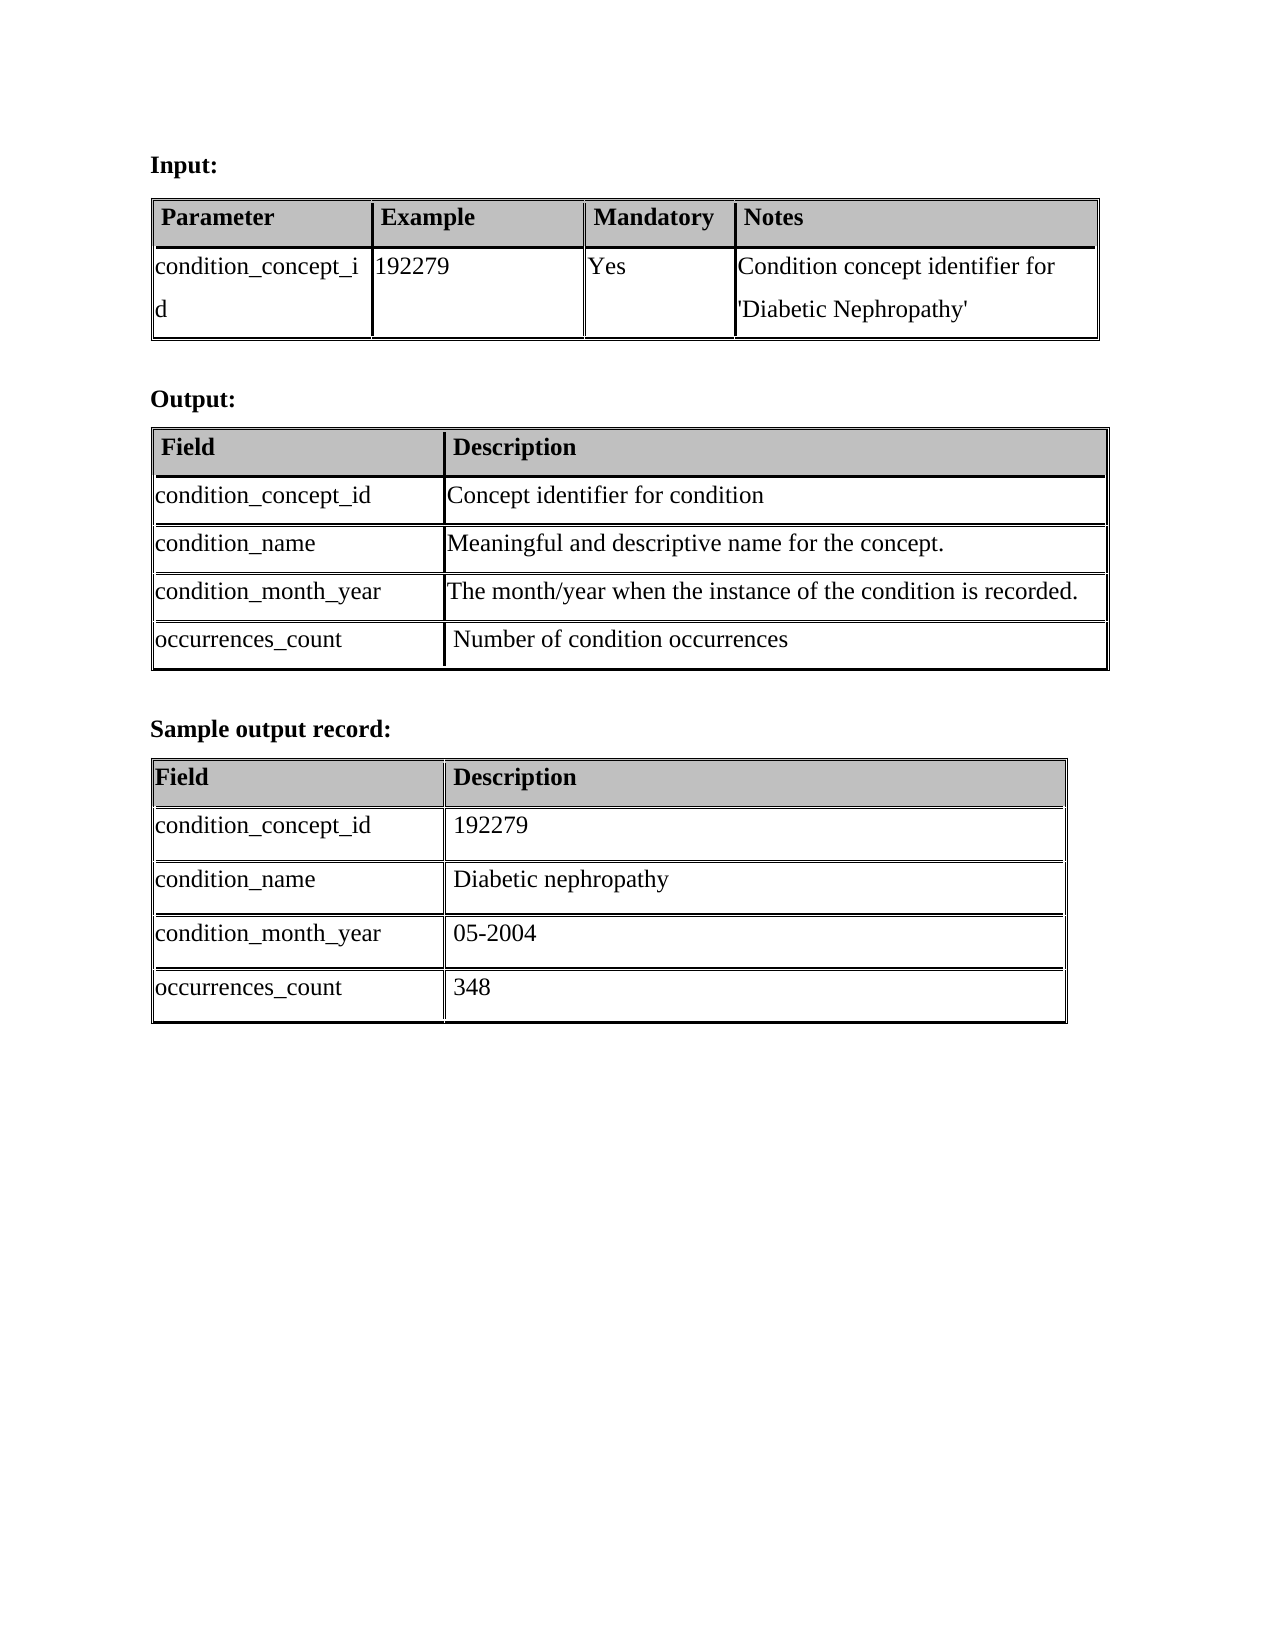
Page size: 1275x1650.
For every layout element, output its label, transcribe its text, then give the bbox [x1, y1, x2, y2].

table_cell Diabetic nephropathy [446, 860, 1065, 913]
table_cell 348 [445, 967, 1065, 1021]
table_header Field [154, 761, 444, 806]
table_header Description [444, 430, 1106, 475]
table_header Notes [735, 201, 1097, 246]
text Input: [150, 150, 1125, 179]
text Sample output record: [150, 671, 1125, 743]
table_header Example [372, 201, 585, 246]
table_cell condition_name [154, 523, 443, 571]
table_cell condition_month_year [154, 571, 443, 620]
table_cell occurrences_count [152, 620, 444, 668]
table_cell Condition concept identifier for 'Diabetic Nephropathy' [735, 246, 1097, 337]
table_cell Concept identifier for condition [446, 475, 1106, 523]
table_cell condition_concept_id [154, 475, 443, 523]
table_header Field [154, 430, 444, 475]
table_cell condition_concept_id [154, 246, 372, 337]
table_header Description [445, 761, 1065, 806]
table_header Mandatory [585, 199, 735, 246]
table_cell Number of condition occurrences [444, 620, 1108, 668]
table_cell Yes [585, 249, 735, 337]
table_cell condition_concept_id [152, 806, 444, 859]
text Output: [150, 384, 1125, 412]
table_cell 05-2004 [446, 913, 1065, 967]
table_cell 192279 [445, 806, 1066, 859]
table_cell Meaningful and descriptive name for the concept. [446, 523, 1107, 571]
table_cell condition_month_year [154, 913, 443, 967]
table_cell condition_name [154, 860, 443, 913]
table_cell 192279 [372, 249, 585, 337]
table_header Parameter [152, 199, 372, 246]
table_cell The month/year when the instance of the condition is recorded. [446, 571, 1107, 620]
table_cell occurrences_count [154, 967, 444, 1021]
